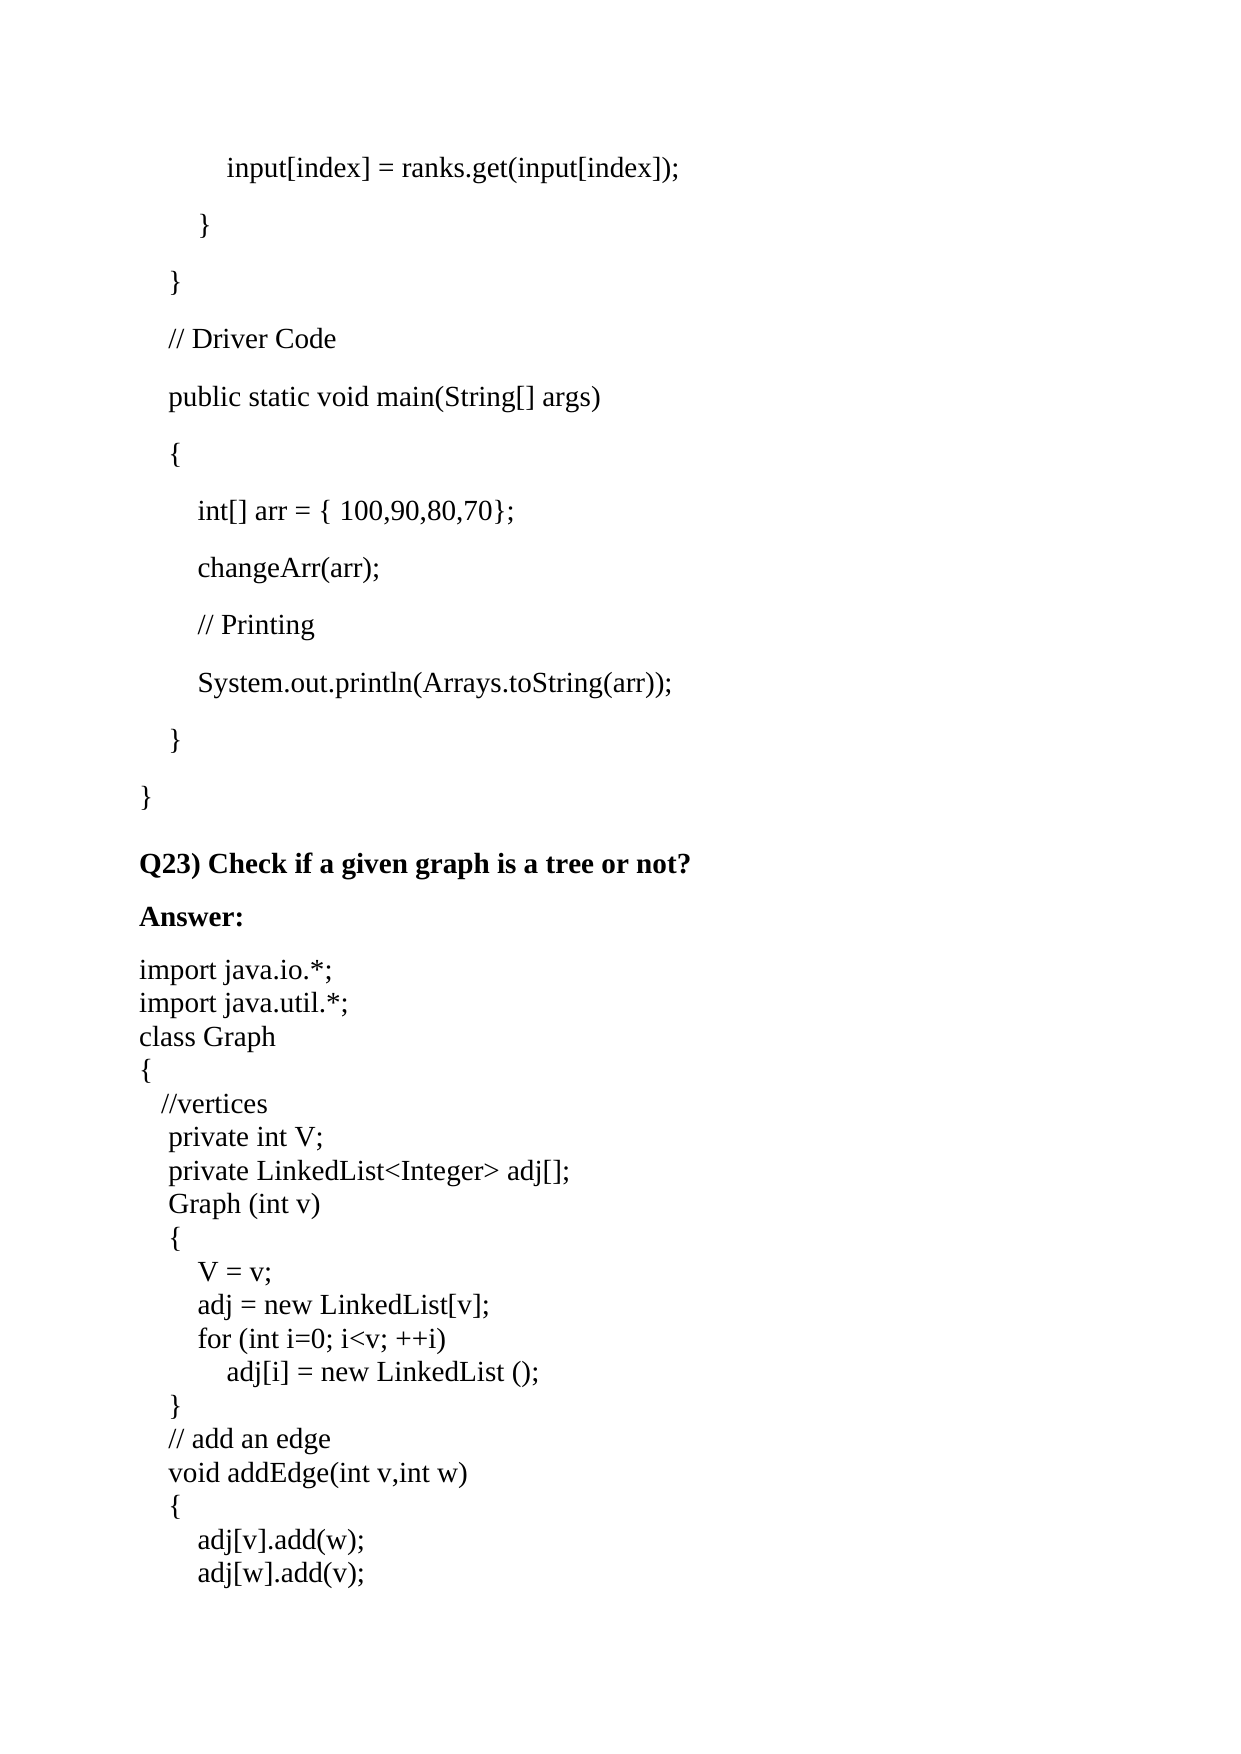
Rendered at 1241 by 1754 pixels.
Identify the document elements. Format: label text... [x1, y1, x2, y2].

text private int V; [139, 1119, 1101, 1153]
text } [139, 722, 1101, 779]
text { [139, 1052, 1101, 1086]
text int[] arr = { 100,90,80,70}; [139, 493, 1101, 550]
text changeArr(arr); [139, 550, 1101, 607]
text import java.util.*; [139, 985, 1101, 1019]
text // Printing [139, 607, 1101, 665]
text { [139, 436, 1101, 493]
text } [139, 779, 1101, 813]
text // Driver Code [139, 322, 1101, 379]
text for (int i=0; i<v; ++i) [139, 1321, 1101, 1354]
text void addEdge(int v,int w) [139, 1455, 1101, 1488]
text adj[v].add(w); [139, 1522, 1101, 1556]
text private LinkedList<Integer> adj[]; [139, 1153, 1101, 1187]
text adj = new LinkedList[v]; [139, 1287, 1101, 1321]
text public static void main(String[] args) [139, 379, 1101, 436]
text import java.io.*; [139, 952, 1101, 985]
text //vertices [139, 1086, 1101, 1119]
text Q23) Check if a given graph is a tree or not? [139, 846, 1101, 880]
text Answer: [139, 899, 1101, 932]
text adj[i] = new LinkedList (); [139, 1354, 1101, 1388]
text } [139, 264, 1101, 322]
text input[index] = ranks.get(input[index]); [139, 150, 1101, 207]
text // add an edge [139, 1421, 1101, 1455]
text } [139, 1388, 1101, 1421]
text { [139, 1220, 1101, 1254]
text } [139, 207, 1101, 264]
text class Graph [139, 1019, 1101, 1052]
text { [139, 1488, 1101, 1522]
text V = v; [139, 1254, 1101, 1287]
text adj[w].add(v); [139, 1556, 1101, 1589]
text Graph (int v) [139, 1187, 1101, 1220]
text System.out.println(Arrays.toString(arr)); [139, 665, 1101, 722]
